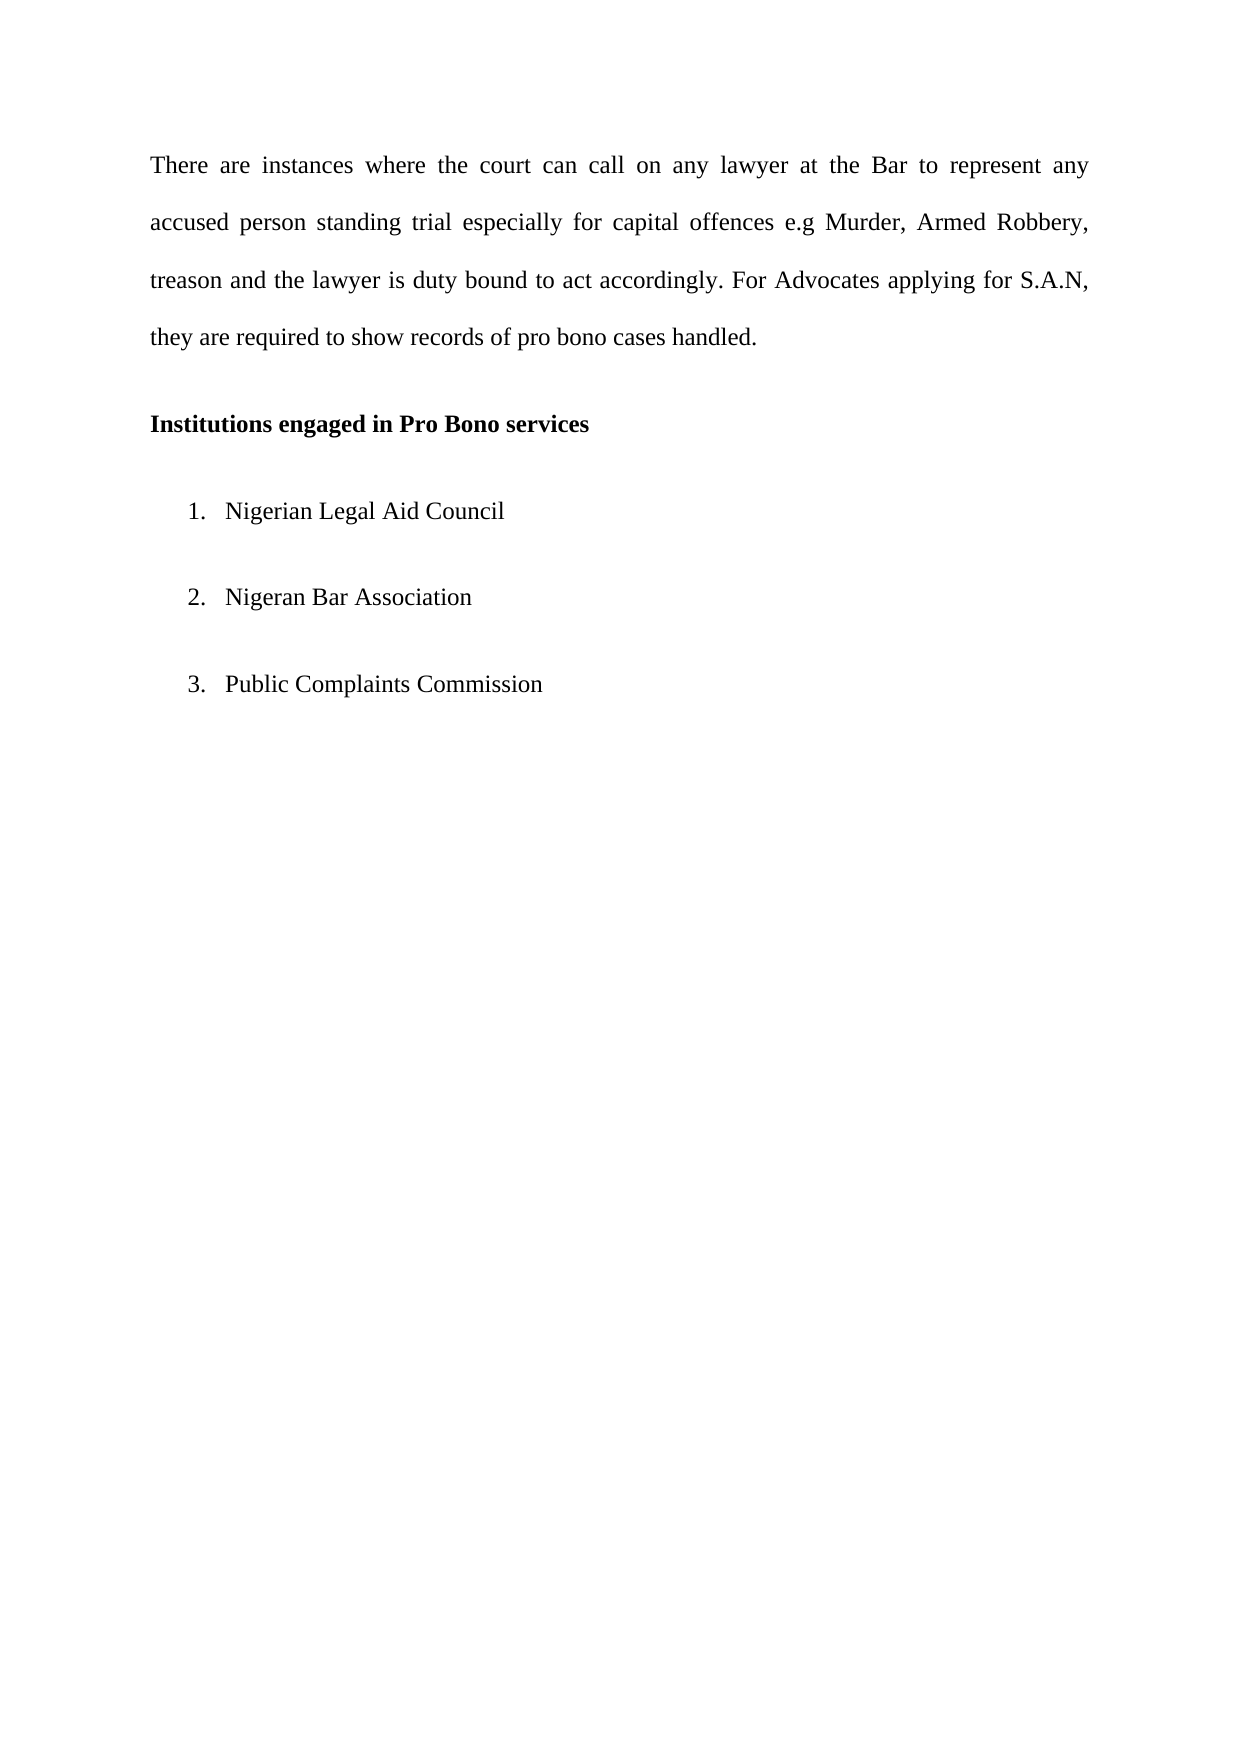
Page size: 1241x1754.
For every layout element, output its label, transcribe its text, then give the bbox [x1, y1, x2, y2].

list Nigerian Legal Aid Council [187, 496, 1090, 524]
text Institutions engaged in Pro Bono services [150, 409, 1090, 438]
text There are instances where the court can call on any lawyer at the Bar to represent any accused person standing trial especially for capital offences e.g Murder, Armed Robbery, treason and the lawyer is duty bound to act accordingly. For Advocates applying for S.A.N, they are required to show records of pro bono cases handled. [150, 150, 1090, 351]
list Public Complaints Commission [187, 669, 1090, 698]
list Nigeran Bar Association [187, 582, 1090, 611]
